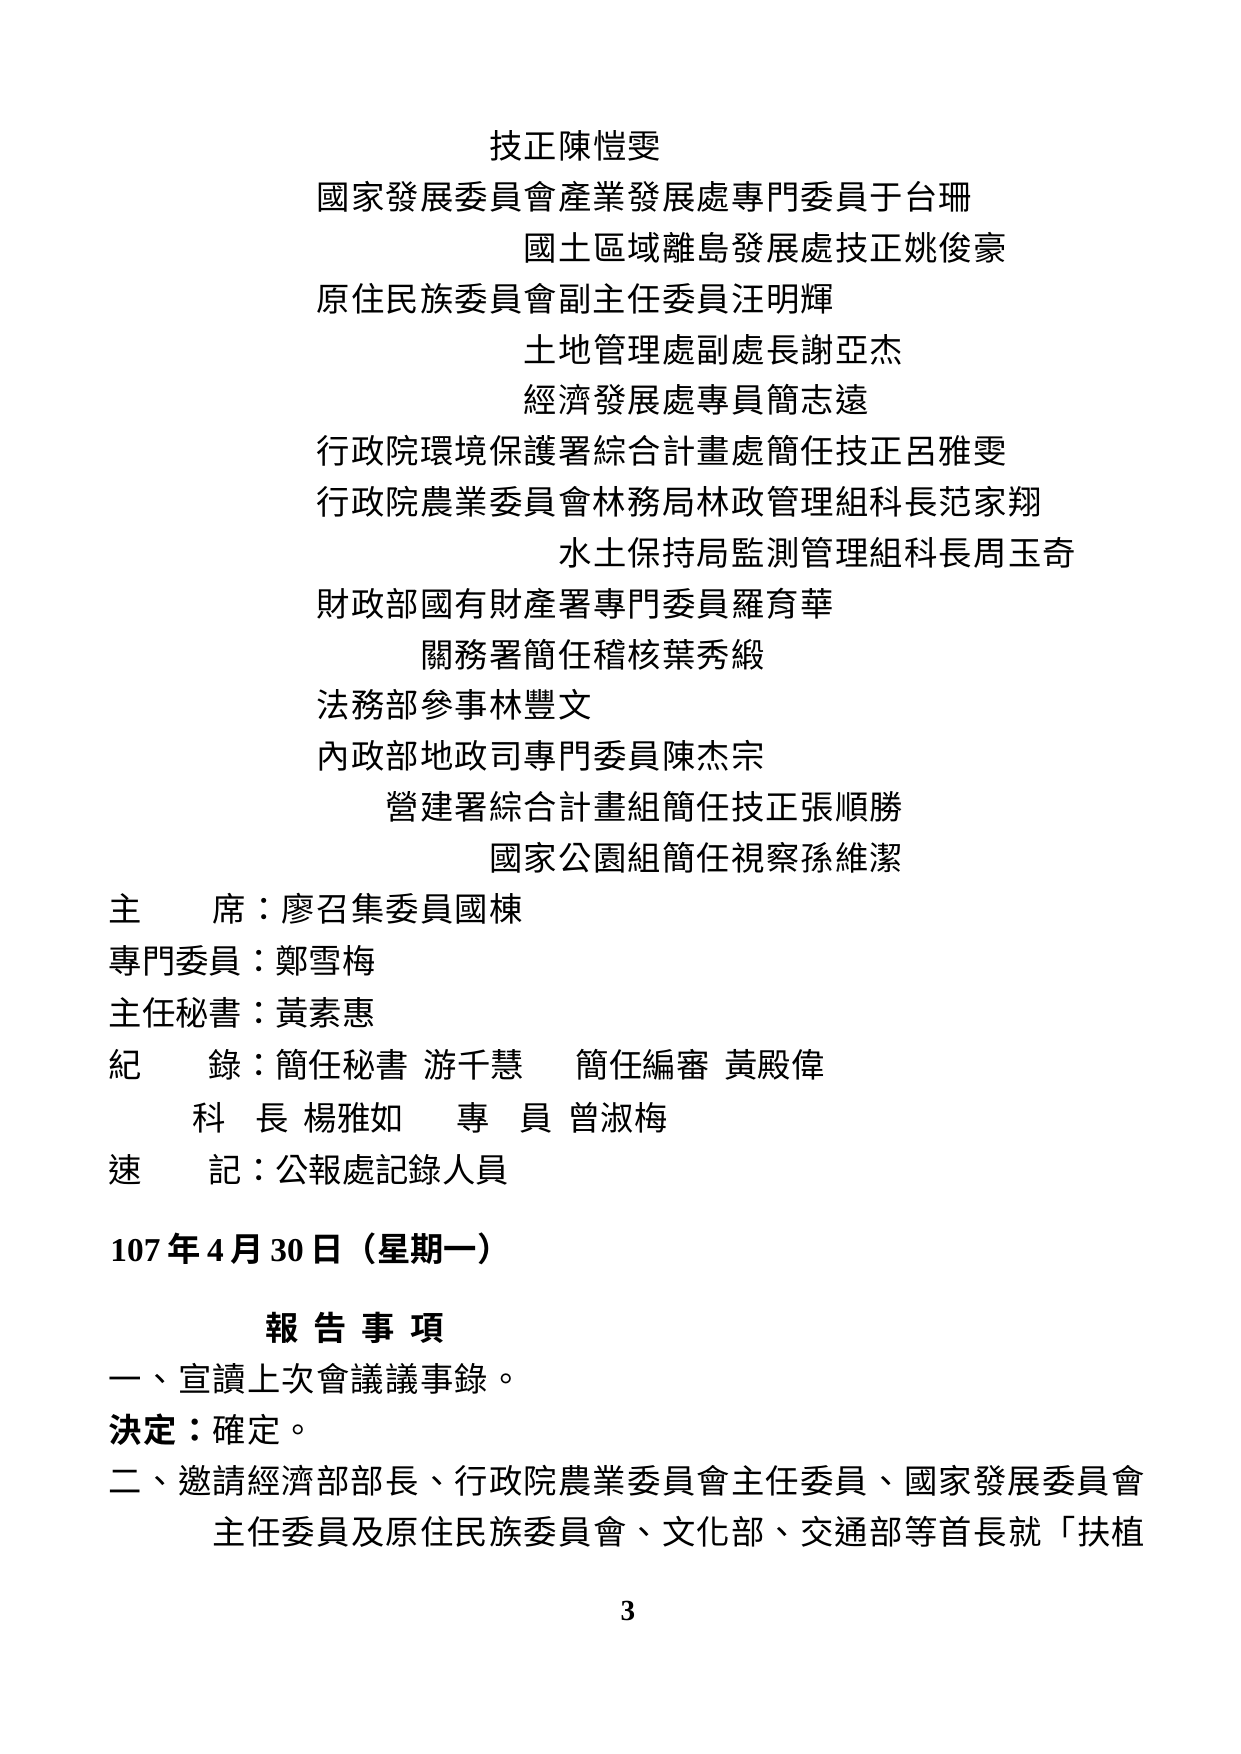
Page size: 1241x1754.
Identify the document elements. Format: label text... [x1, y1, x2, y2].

text 國土區域離島發展處技正姚俊豪 [455, 220, 1146, 271]
text 經濟發展處專員簡志遠 [455, 373, 1146, 424]
text 主 席：廖召集委員國棟 [109, 881, 1146, 932]
text 速 記：公報處記錄人員 [109, 1140, 1146, 1192]
text 技正陳愷雯 [455, 119, 1146, 169]
text 報 告 事 項 [109, 1297, 1146, 1352]
text 原住民族委員會副主任委員汪明輝 [282, 271, 1146, 322]
text 法務部參事林豐文 [282, 678, 1146, 729]
text 決定：確定。 [109, 1402, 1146, 1453]
text 行政院環境保護署綜合計畫處簡任技正呂雅雯 [282, 424, 1146, 474]
text 營建署綜合計畫組簡任技正張順勝 [352, 779, 1146, 830]
text 國家公園組簡任視察孫維潔 [454, 830, 1146, 881]
text 紀 錄：簡任秘書 游千慧 簡任編審 黃殿偉 [109, 1036, 1146, 1088]
text 行政院農業委員會林務局林政管理組科長范家翔 [282, 474, 1146, 525]
text 科 長 楊雅如 專 員 曾淑梅 [109, 1088, 1146, 1140]
text 專門委員：鄭雪梅 [109, 932, 1146, 984]
text 內政部地政司專門委員陳杰宗 [282, 729, 1146, 779]
text 國家發展委員會產業發展處專門委員于台珊 [282, 169, 1146, 220]
text 關務署簡任稽核葉秀緞 [386, 627, 1146, 678]
text 水土保持局監測管理組科長周玉奇 [454, 525, 1146, 576]
text 財政部國有財產署專門委員羅育華 [282, 576, 1146, 627]
text 土地管理處副處長謝亞杰 [455, 322, 1146, 373]
text 107年4月30日（星期一） [109, 1218, 1146, 1272]
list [109, 1453, 1146, 1555]
list 宣讀上次會議議事錄。 [109, 1352, 1146, 1402]
text 主任秘書：黃素惠 [109, 984, 1146, 1036]
